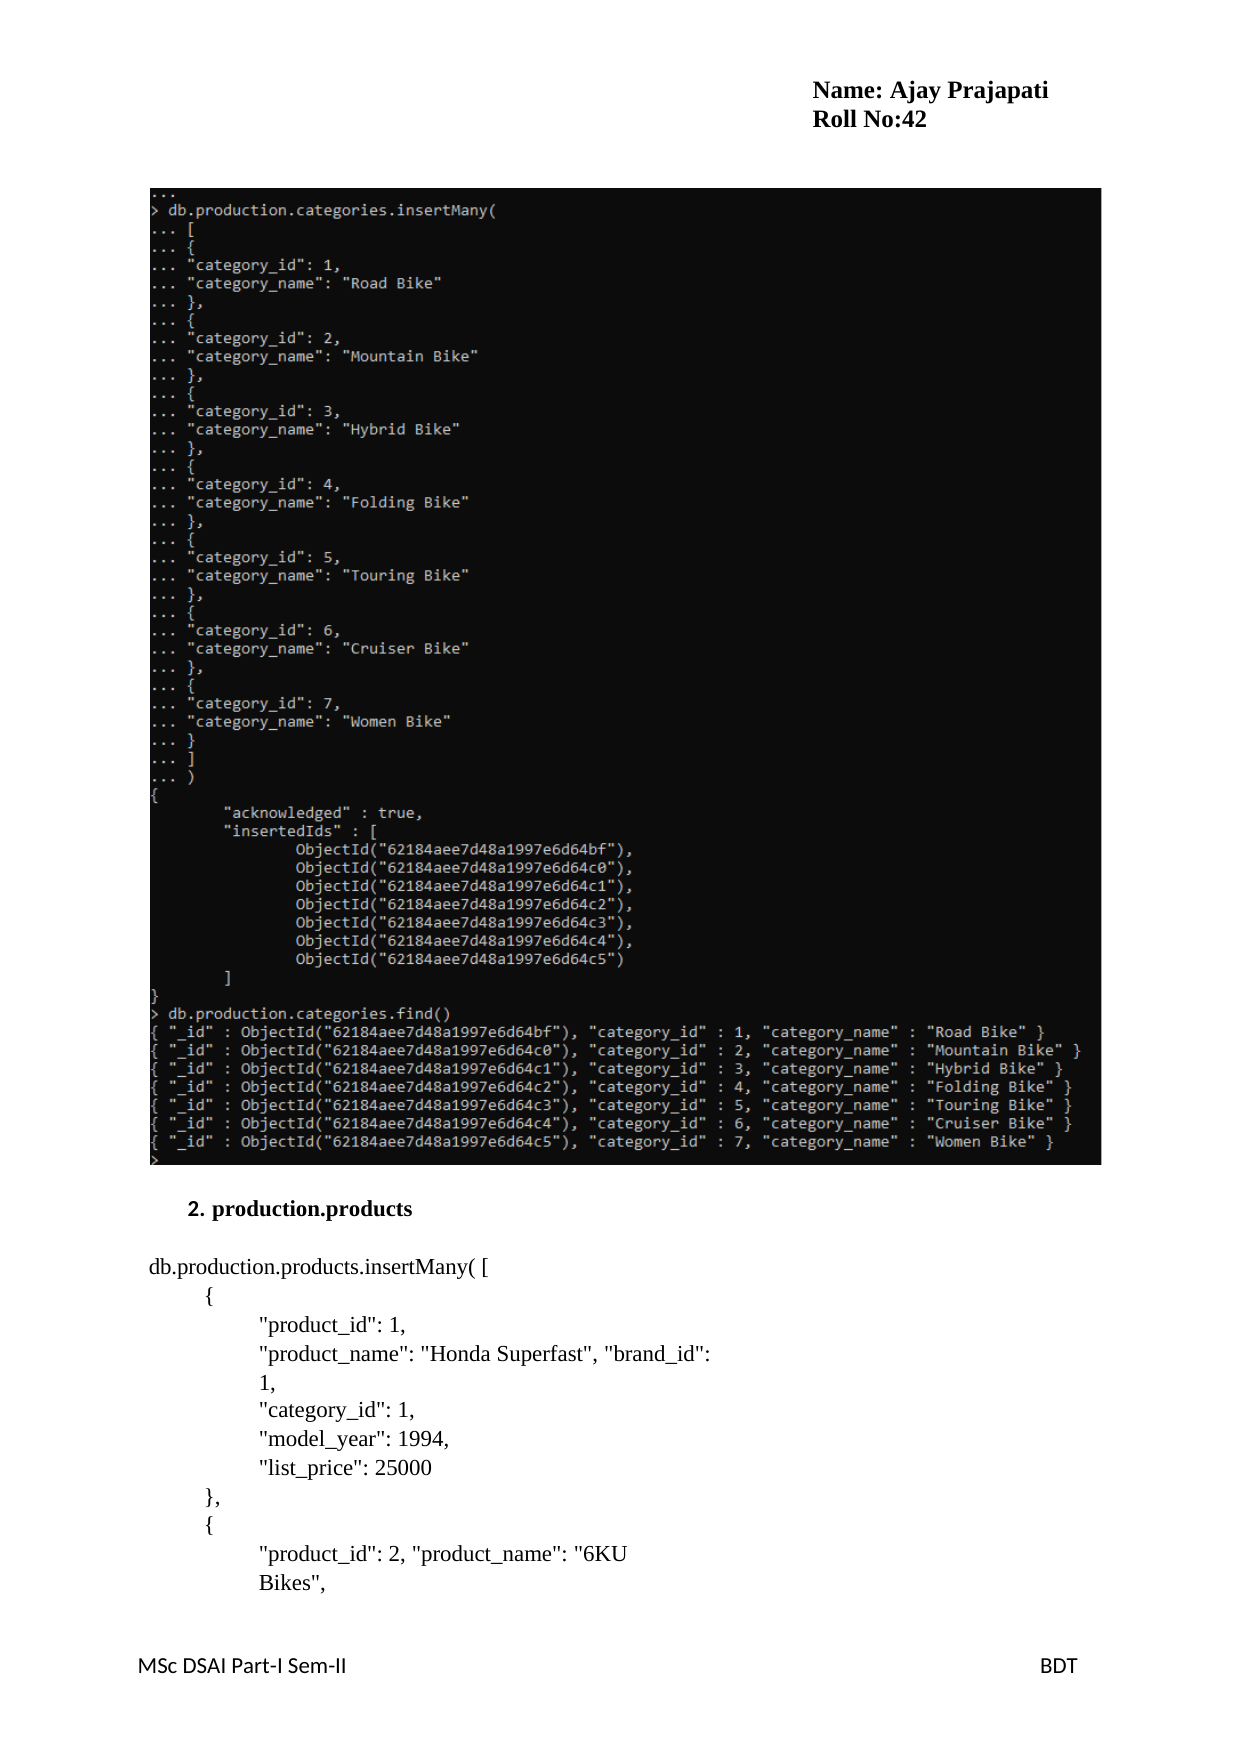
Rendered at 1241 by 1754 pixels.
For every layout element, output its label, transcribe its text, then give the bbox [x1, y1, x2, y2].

text "product_id": 1, [258, 1311, 1107, 1337]
text }, [203, 1483, 1107, 1509]
text "product_id": 2, "product_name": "6KU Bikes", [258, 1540, 644, 1595]
picture [150, 188, 1102, 1165]
text "category_id": 1, [258, 1397, 1107, 1423]
text db.production.products.insertMany( [ [148, 1253, 618, 1279]
text "model_year": 1994, [258, 1425, 1107, 1452]
text "list_price": 25000 [258, 1454, 1107, 1481]
subtitle production.products [187, 1194, 1107, 1222]
text { [203, 1512, 1107, 1538]
text "product_name": "Honda Superfast", "brand_id": 1, [258, 1339, 728, 1395]
text { [203, 1282, 1107, 1309]
